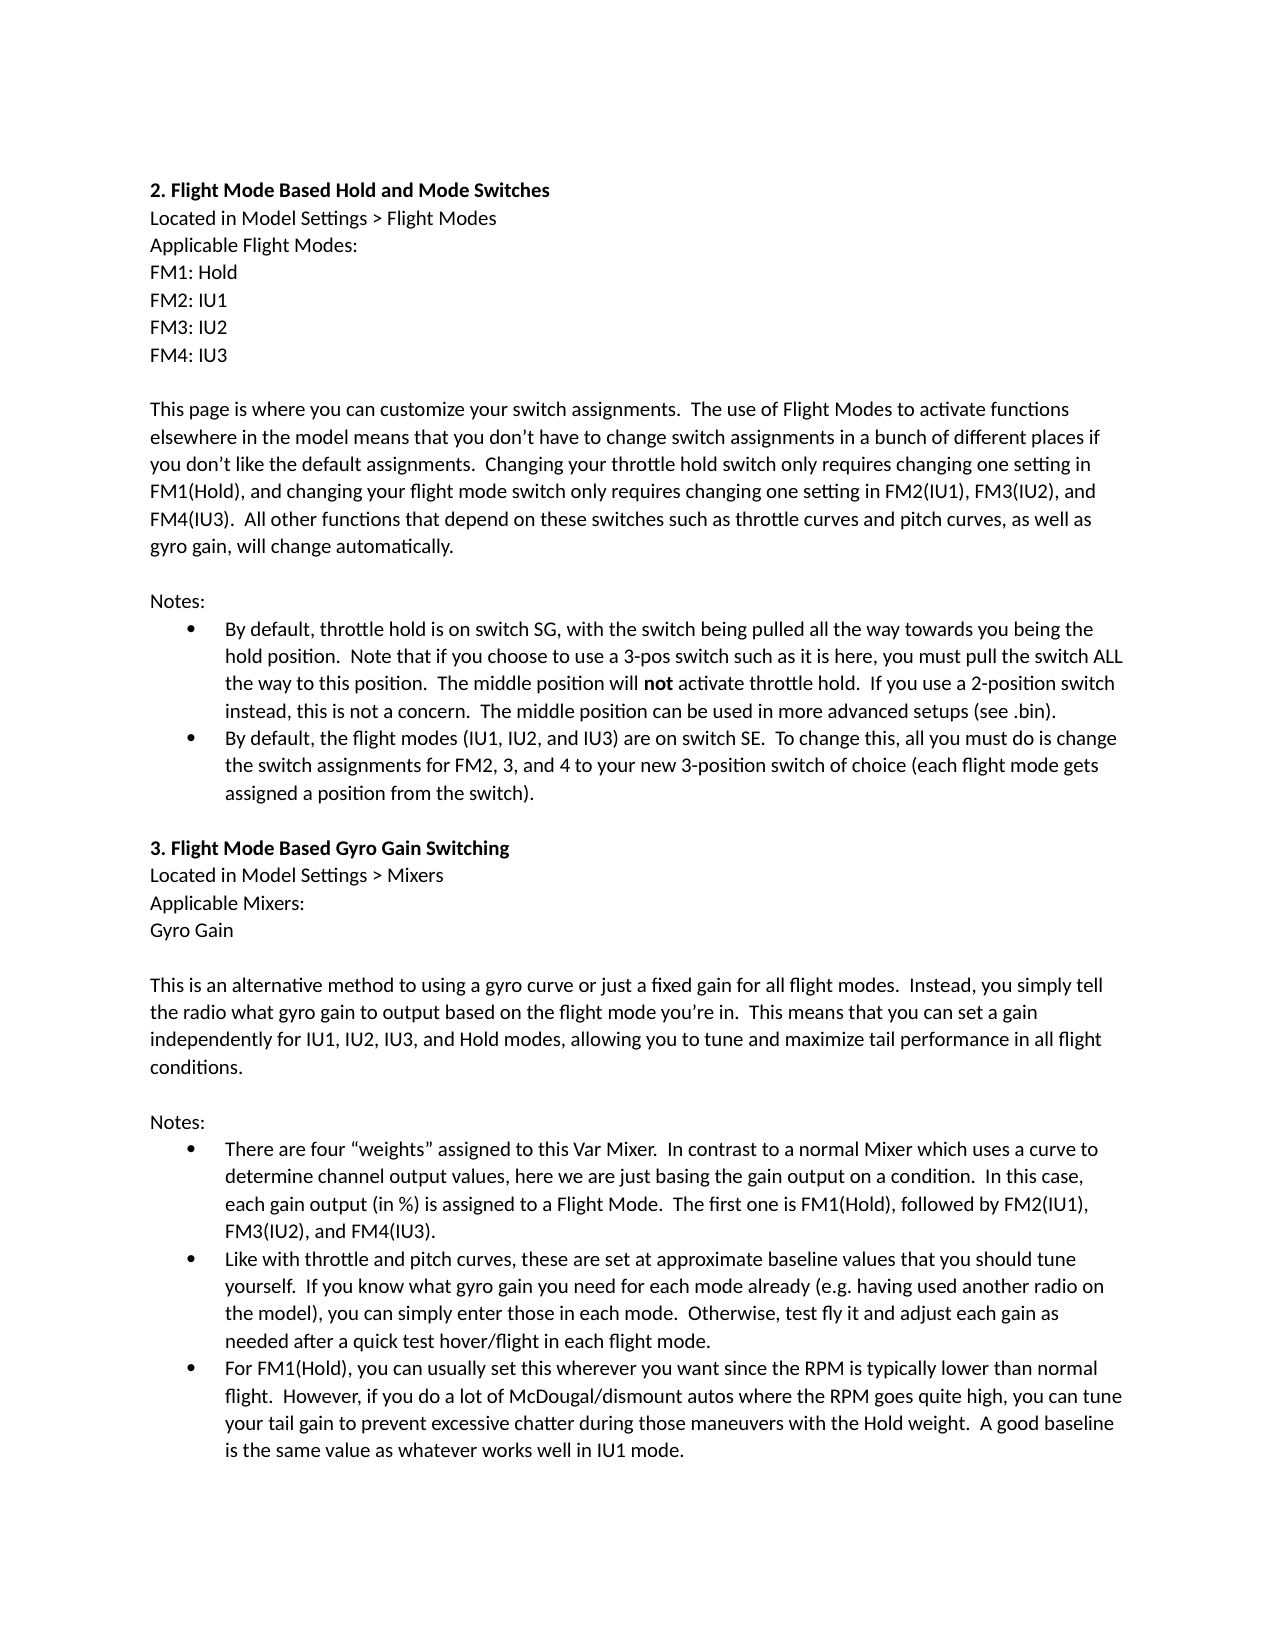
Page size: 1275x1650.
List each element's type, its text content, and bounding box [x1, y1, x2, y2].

text Notes: [150, 1109, 1125, 1134]
list By default, throttle hold is on switch SG, with the switch being pulled all the way towards you being the hold position. Note that if you choose to use a 3-pos switch such as it is here, you must pull the switch ALL the way to this position. The middle position will not activate throttle hold. If you use a 2-position switch instead, this is not a concern. The middle position can be used in more advanced setups (see .bin). [187, 616, 1125, 723]
text FM3: IU2 [150, 314, 1125, 340]
text Applicable Flight Modes: [150, 232, 1125, 258]
text Applicable Mixers: [150, 890, 1125, 915]
text This is an alternative method to using a gyro curve or just a fixed gain for all flight modes. Instead, you simply tell the radio what gyro gain to output based on the flight mode you’re in. This means that you can set a gain independently for IU1, IU2, IU3, and Hold modes, allowing you to tune and maximize tail performance in all flight conditions. [150, 972, 1125, 1079]
text Located in Model Settings > Mixers [150, 862, 1125, 888]
list By default, the flight modes (IU1, IU2, and IU3) are on switch SE. To change this, all you must do is change the switch assignments for FM2, 3, and 4 to your new 3-position switch of choice (each flight mode gets assigned a position from the switch). [187, 725, 1125, 806]
text Located in Model Settings > Flight Modes [150, 205, 1125, 230]
text 3. Flight Mode Based Gyro Gain Switching [150, 835, 1125, 860]
text Notes: [150, 588, 1125, 614]
text FM4: IU3 [150, 342, 1125, 367]
list Like with throttle and pitch curves, these are set at approximate baseline values that you should tune yourself. If you know what gyro gain you need for each mode already (e.g. having used another radio on the model), you can simply enter those in each mode. Otherwise, test fly it and adjust each gain as needed after a quick test hover/flight in each flight mode. [187, 1246, 1125, 1353]
text FM2: IU1 [150, 287, 1125, 312]
text Gyro Gain [150, 917, 1125, 942]
list For FM1(Hold), you can usually set this wherever you want since the RPM is typically lower than normal flight. However, if you do a lot of McDougal/dismount autos where the RPM goes quite high, you can tune your tail gain to prevent excessive chatter during those maneuvers with the Hold weight. A good baseline is the same value as whatever works well in IU1 mode. [187, 1355, 1125, 1463]
text This page is where you can customize your switch assignments. The use of Flight Modes to activate functions elsewhere in the model means that you don’t have to change switch assignments in a bunch of different places if you don’t like the default assignments. Changing your throttle hold switch only requires changing one setting in FM1(Hold), and changing your flight mode switch only requires changing one setting in FM2(IU1), FM3(IU2), and FM4(IU3). All other functions that depend on these switches such as throttle curves and pitch curves, as well as gyro gain, will change automatically. [150, 397, 1125, 559]
list There are four “weights” assigned to this Var Mixer. In contrast to a normal Mixer which uses a curve to determine channel output values, here we are just basing the gain output on a condition. In this case, each gain output (in %) is assigned to a Flight Mode. The first one is FM1(Hold), followed by FM2(IU1), FM3(IU2), and FM4(IU3). [187, 1136, 1125, 1244]
text FM1: Hold [150, 259, 1125, 285]
text 2. Flight Mode Based Hold and Mode Switches [150, 177, 1125, 203]
